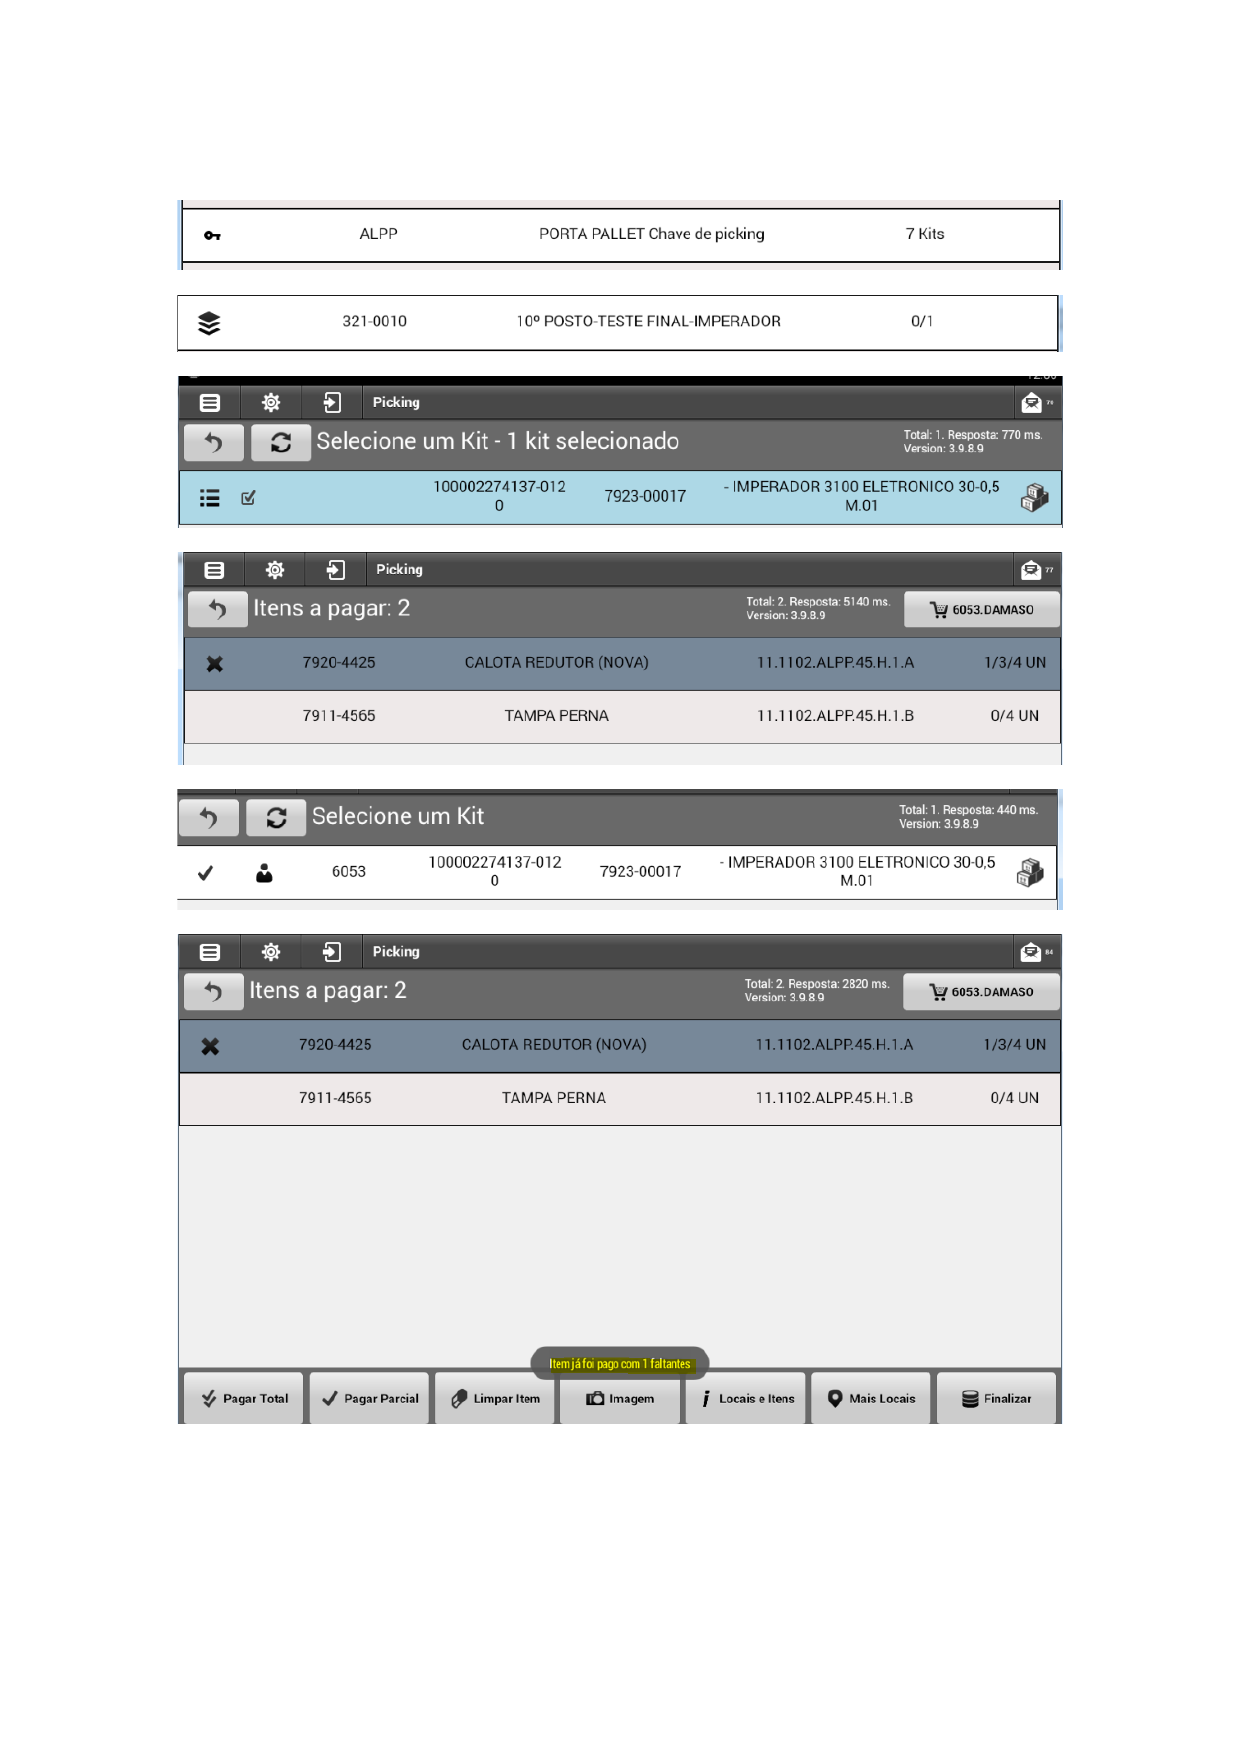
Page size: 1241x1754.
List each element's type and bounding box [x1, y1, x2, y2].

picture [177, 934, 1063, 1424]
picture [177, 552, 1063, 765]
picture [177, 295, 1063, 352]
picture [177, 789, 1063, 910]
picture [177, 200, 1063, 270]
picture [177, 376, 1063, 528]
